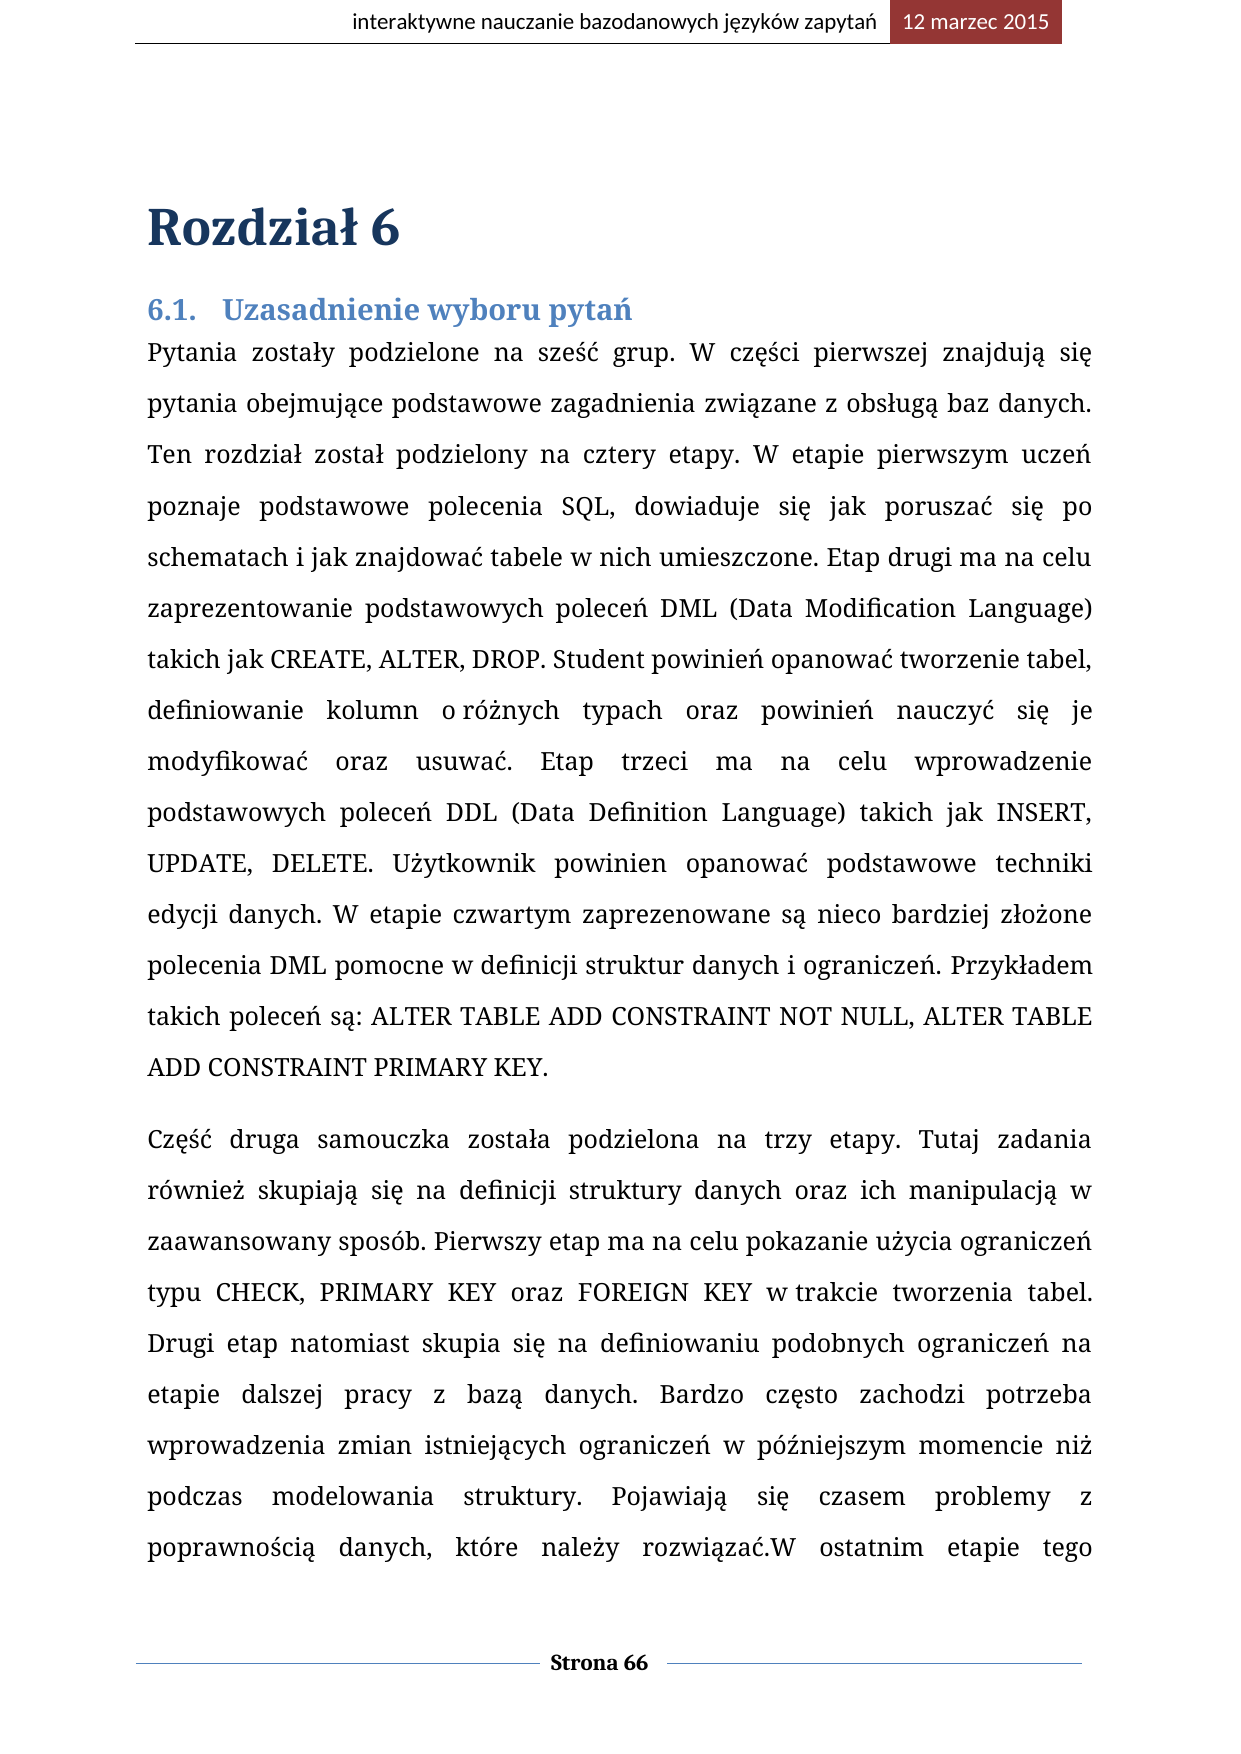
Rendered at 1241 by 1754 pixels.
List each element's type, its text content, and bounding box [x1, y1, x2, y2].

text Pytania zostały podzielone na sześć grup. W części pierwszej znajdują się pytania obejmujące podstawowe zagadnienia związane z obsługą baz danych. Ten rozdział został podzielony na cztery etapy. W etapie pierwszym uczeń poznaje podstawowe polecenia SQL, dowiaduje się jak poruszać się po schematach i jak znajdować tabele w nich umieszczone. Etap drugi ma na celu zaprezentowanie podstawowych poleceń DML (Data Modification Language) takich jak CREATE, ALTER, DROP. Student powinień opanować tworzenie tabel, definiowanie kolumn o różnych typach oraz powinień nauczyć się je modyfikować oraz usuwać. Etap trzeci ma na celu wprowadzenie podstawowych poleceń DDL (Data Definition Language) takich jak INSERT, UPDATE, DELETE. Użytkownik powinien opanować podstawowe techniki edycji danych. W etapie czwartym zaprezenowane są nieco bardziej złożone polecenia DML pomocne w definicji struktur danych i ograniczeń. Przykładem takich poleceń są: ALTER TABLE ADD CONSTRAINT NOT NULL, ALTER TABLE ADD CONSTRAINT PRIMARY KEY. [147, 335, 1093, 1084]
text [147, 1121, 1093, 1564]
subtitle Uzasadnienie wyboru pytań [147, 289, 1093, 329]
subtitle Rozdział 6 [147, 197, 1093, 259]
